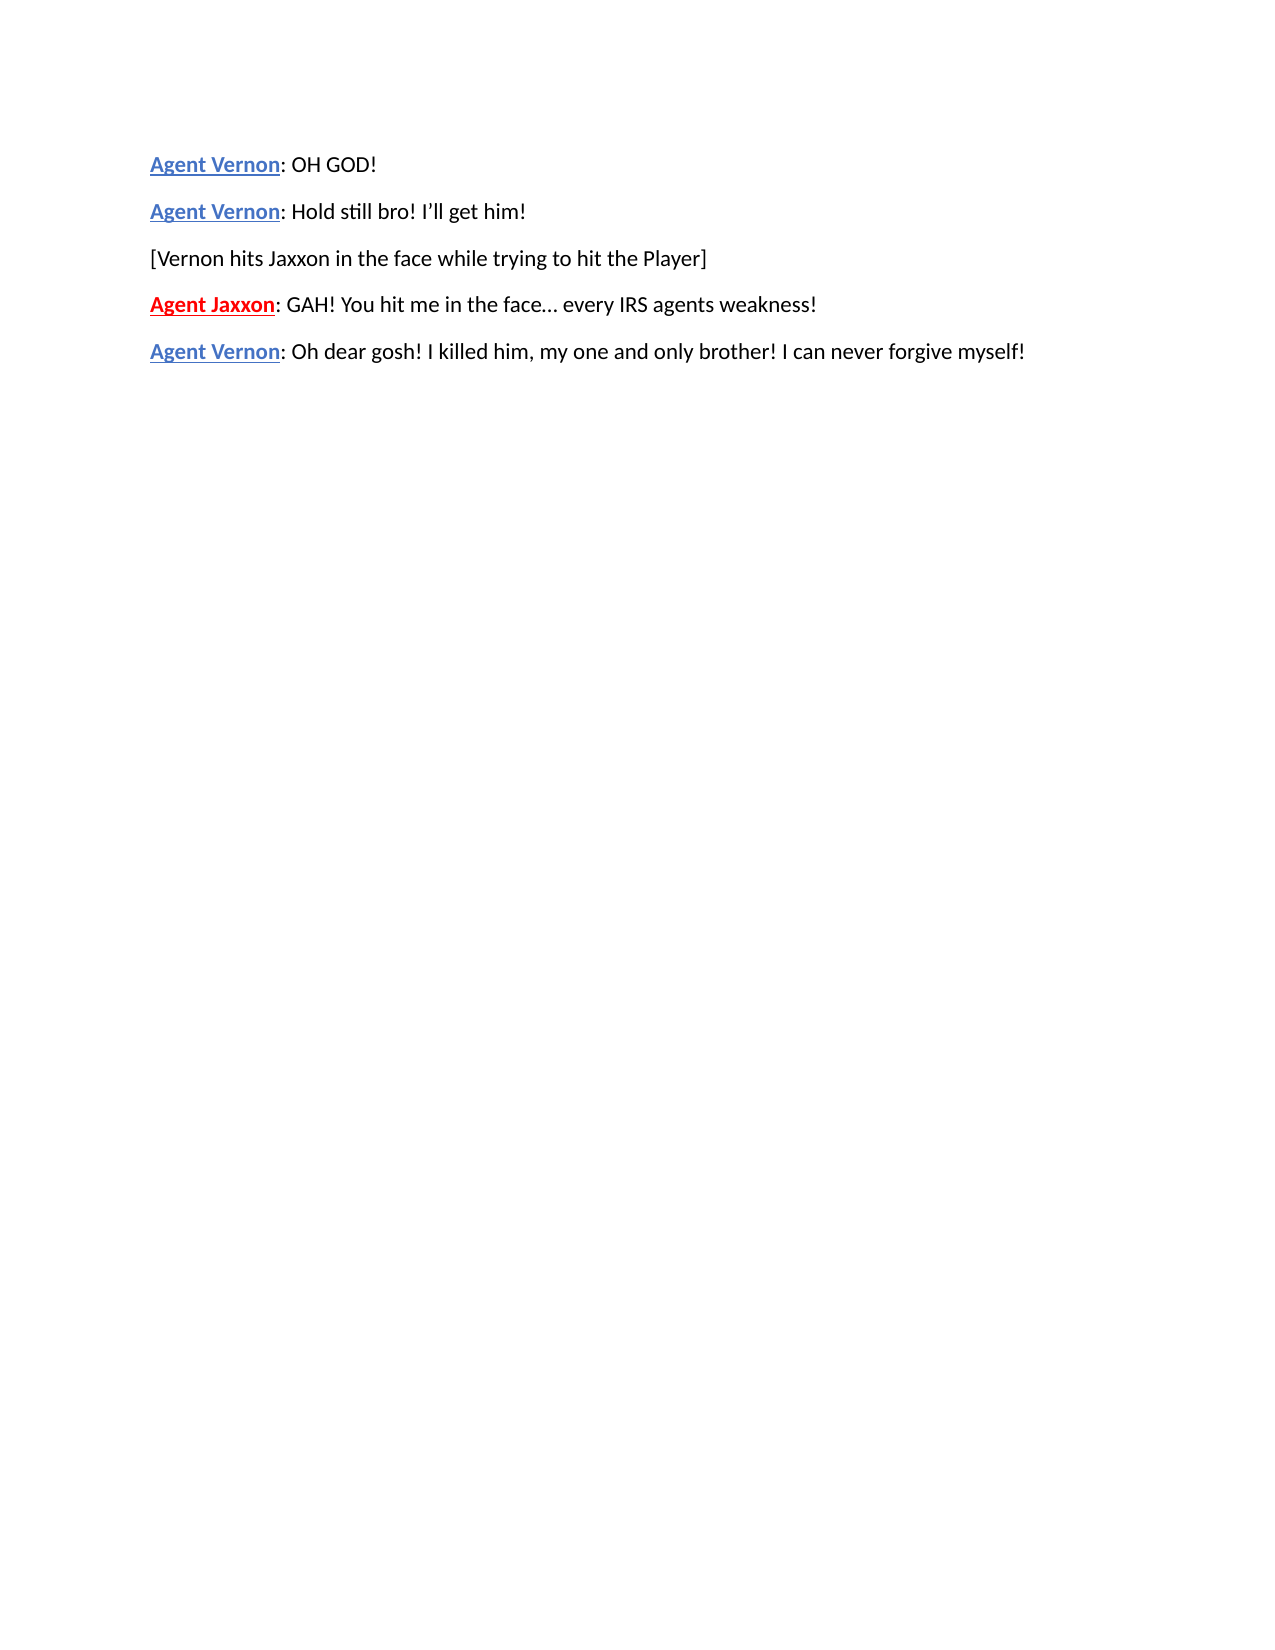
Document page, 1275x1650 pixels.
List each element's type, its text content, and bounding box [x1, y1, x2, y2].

text Agent Vernon: Oh dear gosh! I killed him, my one and only brother! I can never forgive myself! [150, 337, 1125, 366]
text Agent Jaxxon: GAH! You hit me in the face… every IRS agents weakness! [150, 291, 1125, 319]
text Agent Vernon: Hold still bro! I’ll get him! [150, 197, 1125, 225]
text Agent Vernon: OH GOD! [150, 150, 1125, 178]
text [Vernon hits Jaxxon in the face while trying to hit the Player] [150, 244, 1125, 272]
